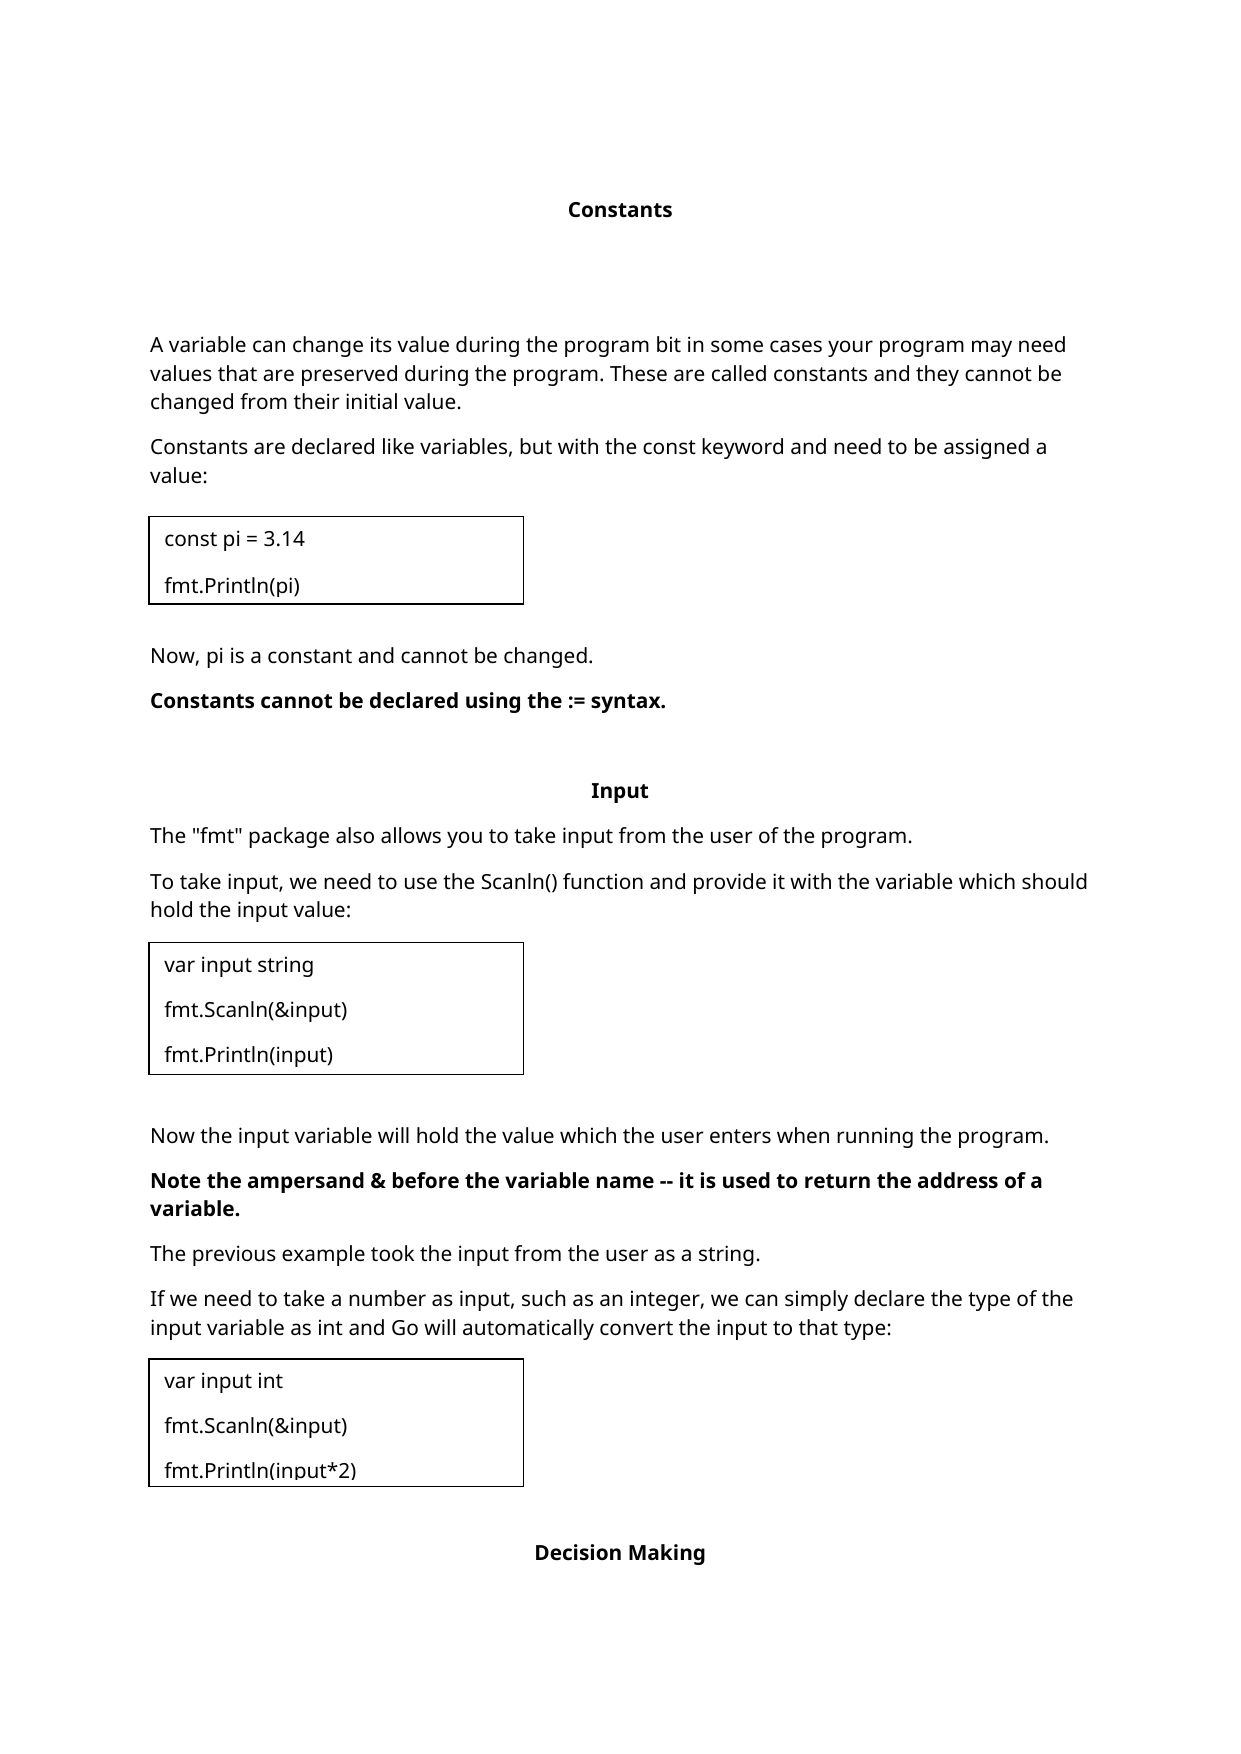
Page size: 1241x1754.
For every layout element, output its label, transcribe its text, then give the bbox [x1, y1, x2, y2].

text If we need to take a number as input, such as an integer, we can simply declare the type of the input variable as int and Go will automatically convert the input to that type: [150, 1284, 1090, 1341]
text Now, pi is a constant and cannot be changed. [150, 641, 1090, 670]
text The "fmt" package also allows you to take input from the user of the program. [150, 822, 1090, 850]
text To take input, we need to use the Scanln() function and provide it with the variable which should hold the input value: [150, 867, 1090, 924]
text The previous example took the input from the user as a string. [150, 1239, 1090, 1268]
text Note the ampersand & before the variable name -- it is used to return the address of a variable. [150, 1166, 1090, 1223]
text Decision Making [150, 1538, 1090, 1567]
text Now the input variable will hold the value which the user enters when running the program. [150, 1121, 1090, 1149]
text Constants are declared like variables, but with the const keyword and need to be assigned a value: [150, 432, 1090, 489]
text Constants [150, 195, 1090, 223]
text Input [150, 777, 1090, 805]
text Constants cannot be declared using the := syntax. [150, 686, 1090, 715]
